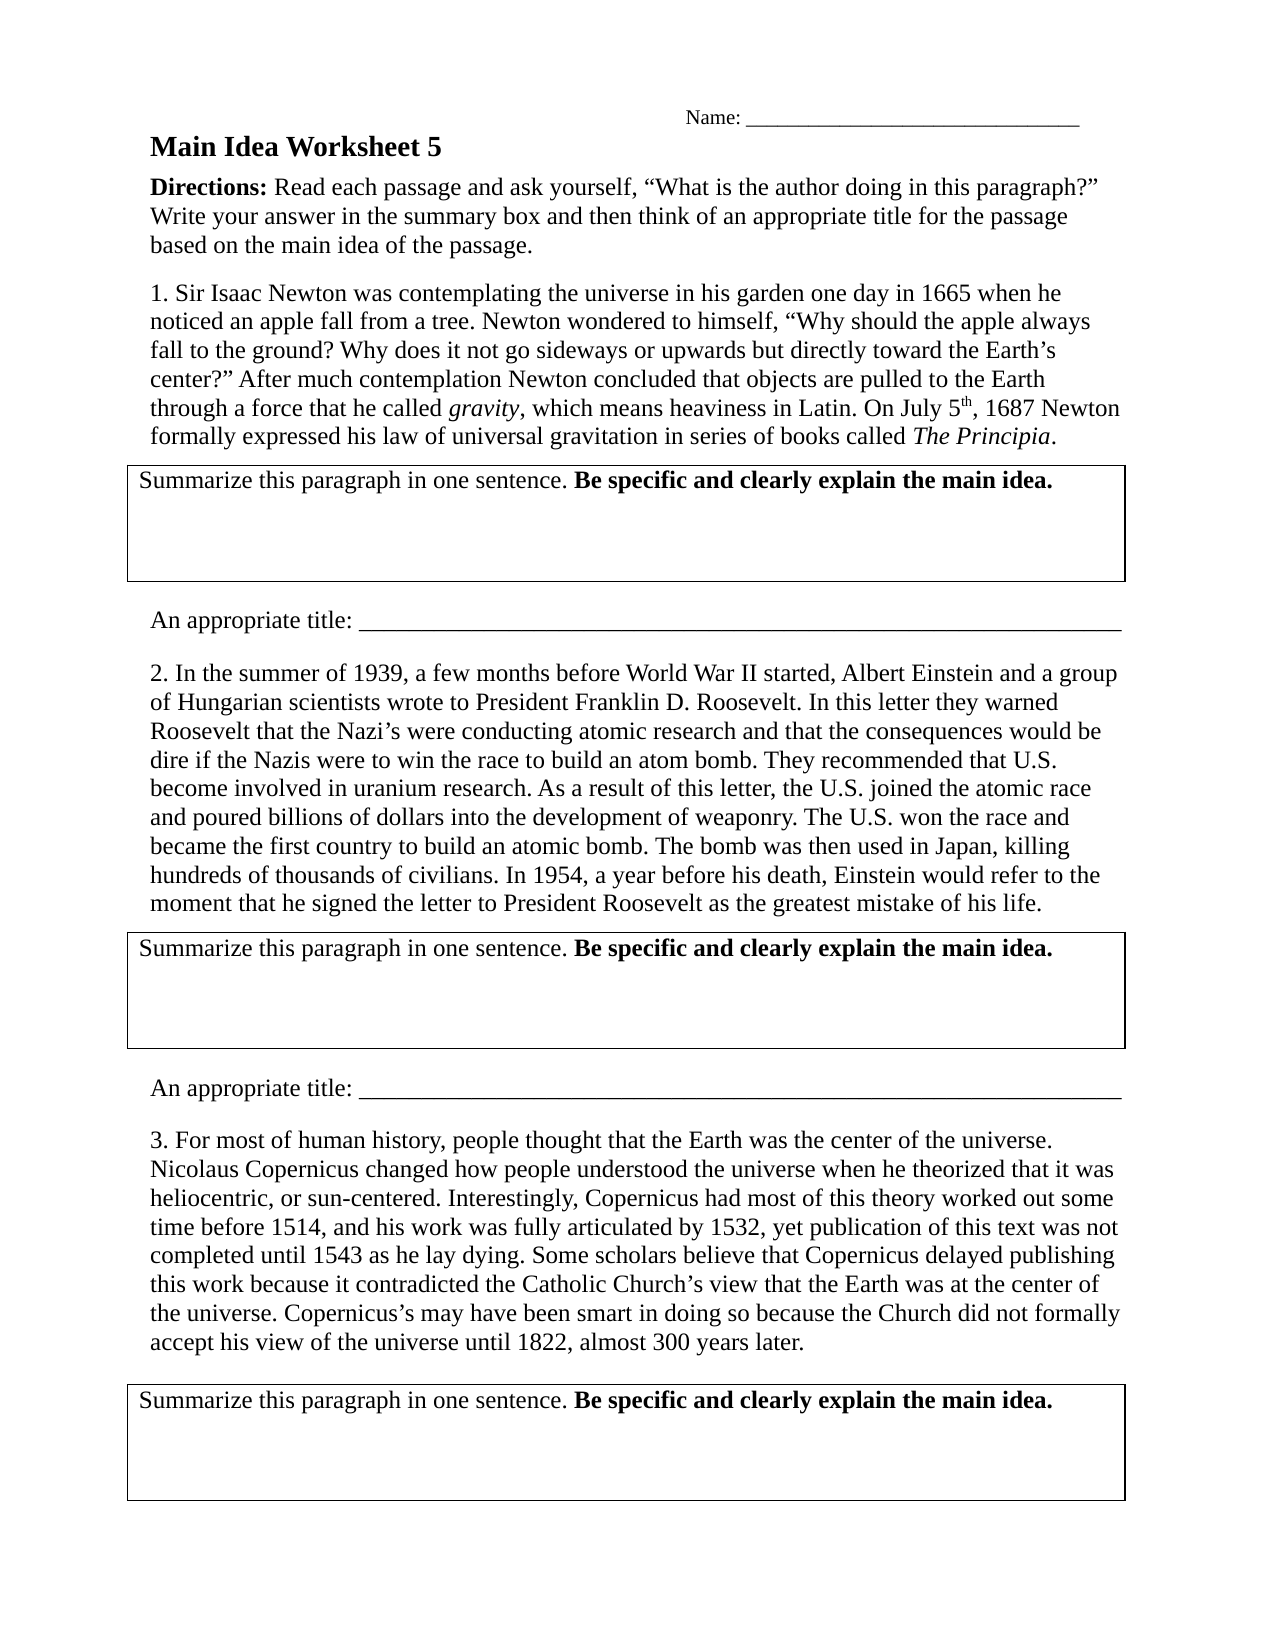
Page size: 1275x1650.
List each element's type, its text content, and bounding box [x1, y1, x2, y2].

text 1. Sir Isaac Newton was contemplating the universe in his garden one day in 1665 when he noticed an apple fall from a tree. Newton wondered to himself, “Why should the apple always fall to the ground? Why does it not go sideways or upwards but directly toward the Earth’s center?” After much contemplation Newton concluded that objects are pulled to the Earth through a force that he called gravity, which means heaviness in Latin. On July 5th, 1687 Newton formally expressed his law of universal gravitation in series of books called The Principia. [150, 278, 1125, 450]
table_header Summarize this paragraph in one sentence. Be specific and clearly explain the main idea. [128, 466, 1124, 581]
table_header Summarize this paragraph in one sentence. Be specific and clearly explain the main idea. [128, 933, 1124, 1048]
text An appropriate title: _____________________________________________________________ [150, 606, 1125, 634]
text An appropriate title: _____________________________________________________________ [150, 1073, 1125, 1101]
text Directions: Read each passage and ask yourself, “What is the author doing in this paragraph?” Write your answer in the summary box and then think of an appropriate title for the passage based on the main idea of the passage. [150, 172, 1125, 258]
table_header Summarize this paragraph in one sentence. Be specific and clearly explain the main idea. [128, 1385, 1124, 1500]
text Main Idea Worksheet 5 [150, 129, 1125, 163]
text 2. In the summer of 1939, a few months before World War II started, Albert Einstein and a group of Hungarian scientists wrote to President Franklin D. Roosevelt. In this letter they warned Roosevelt that the Nazi’s were conducting atomic research and that the consequences would be dire if the Nazis were to win the race to build an atom bomb. They recommended that U.S. become involved in uranium research. As a result of this letter, the U.S. joined the atomic race and poured billions of dollars into the development of weaponry. The U.S. won the race and became the first country to build an atomic bomb. The bomb was then used in Japan, killing hundreds of thousands of civilians. In 1954, a year before his death, Einstein would refer to the moment that he signed the letter to President Roosevelt as the greatest mistake of his life. [150, 658, 1125, 917]
text 3. For most of human history, people thought that the Earth was the center of the universe. Nicolaus Copernicus changed how people understood the universe when he theorized that it was heliocentric, or sun-centered. Interestingly, Copernicus had most of this theory worked out some time before 1514, and his work was fully articulated by 1532, yet publication of this text was not completed until 1543 as he lay dying. Some scholars believe that Copernicus delayed publishing this work because it contradicted the Catholic Church’s view that the Earth was at the center of the universe. Copernicus’s may have been smart in doing so because the Church did not formally accept his view of the universe until 1822, almost 300 years later. [150, 1126, 1125, 1356]
text Name: ________________________________ [150, 105, 1125, 129]
